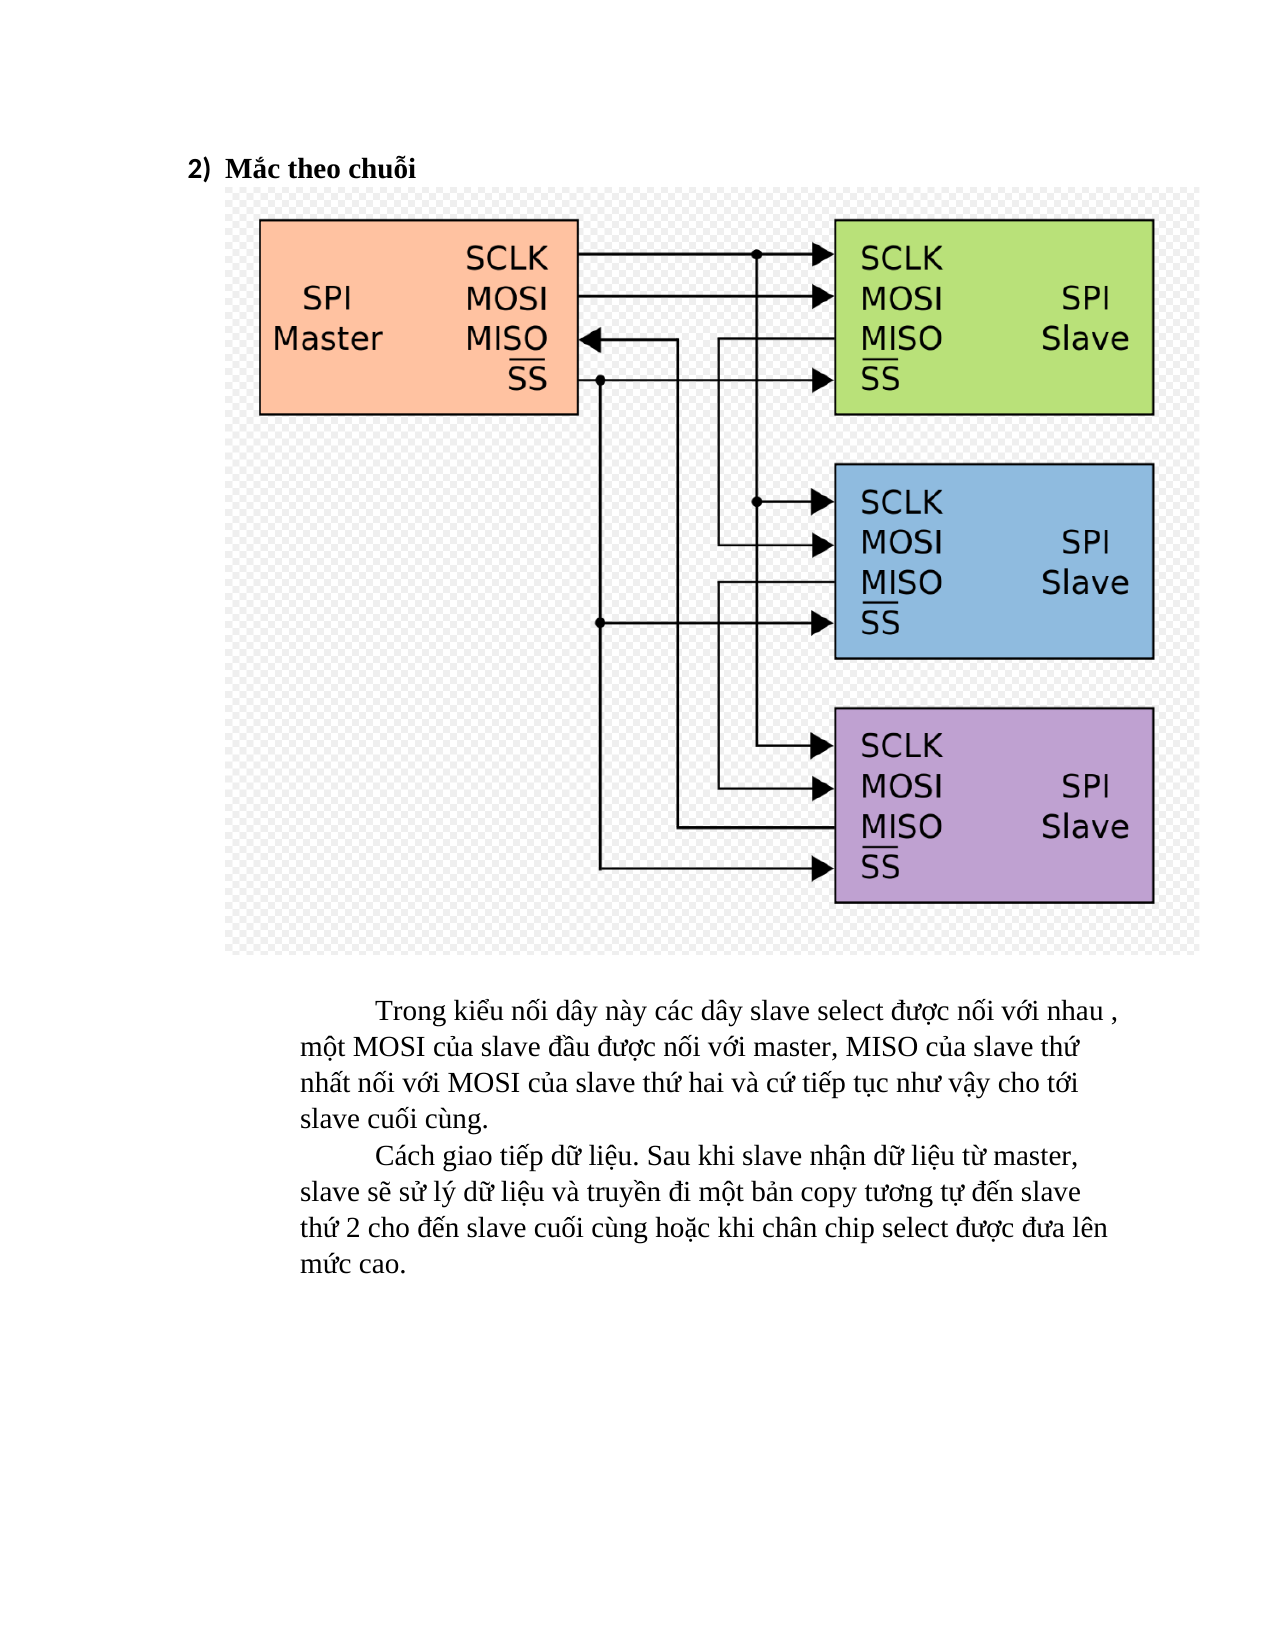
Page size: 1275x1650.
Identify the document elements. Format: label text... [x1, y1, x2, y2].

list Cách giao tiếp dữ liệu. Sau khi slave nhận dữ liệu từ master, slave sẽ sử lý dữ liệu và truyền đi một bản copy tương tự đến slave thứ 2 cho đến slave cuối cùng hoặc khi chân chip select được đưa lên mức cao. [300, 1138, 1125, 1280]
list Trong kiểu nối dây này các dây slave select được nối với nhau , một MOSI của slave đầu được nối với master, MISO của slave thứ nhất nối với MOSI của slave thứ hai và cứ tiếp tục như vậy cho tới slave cuối cùng. [300, 993, 1125, 1135]
picture [225, 187, 1200, 955]
